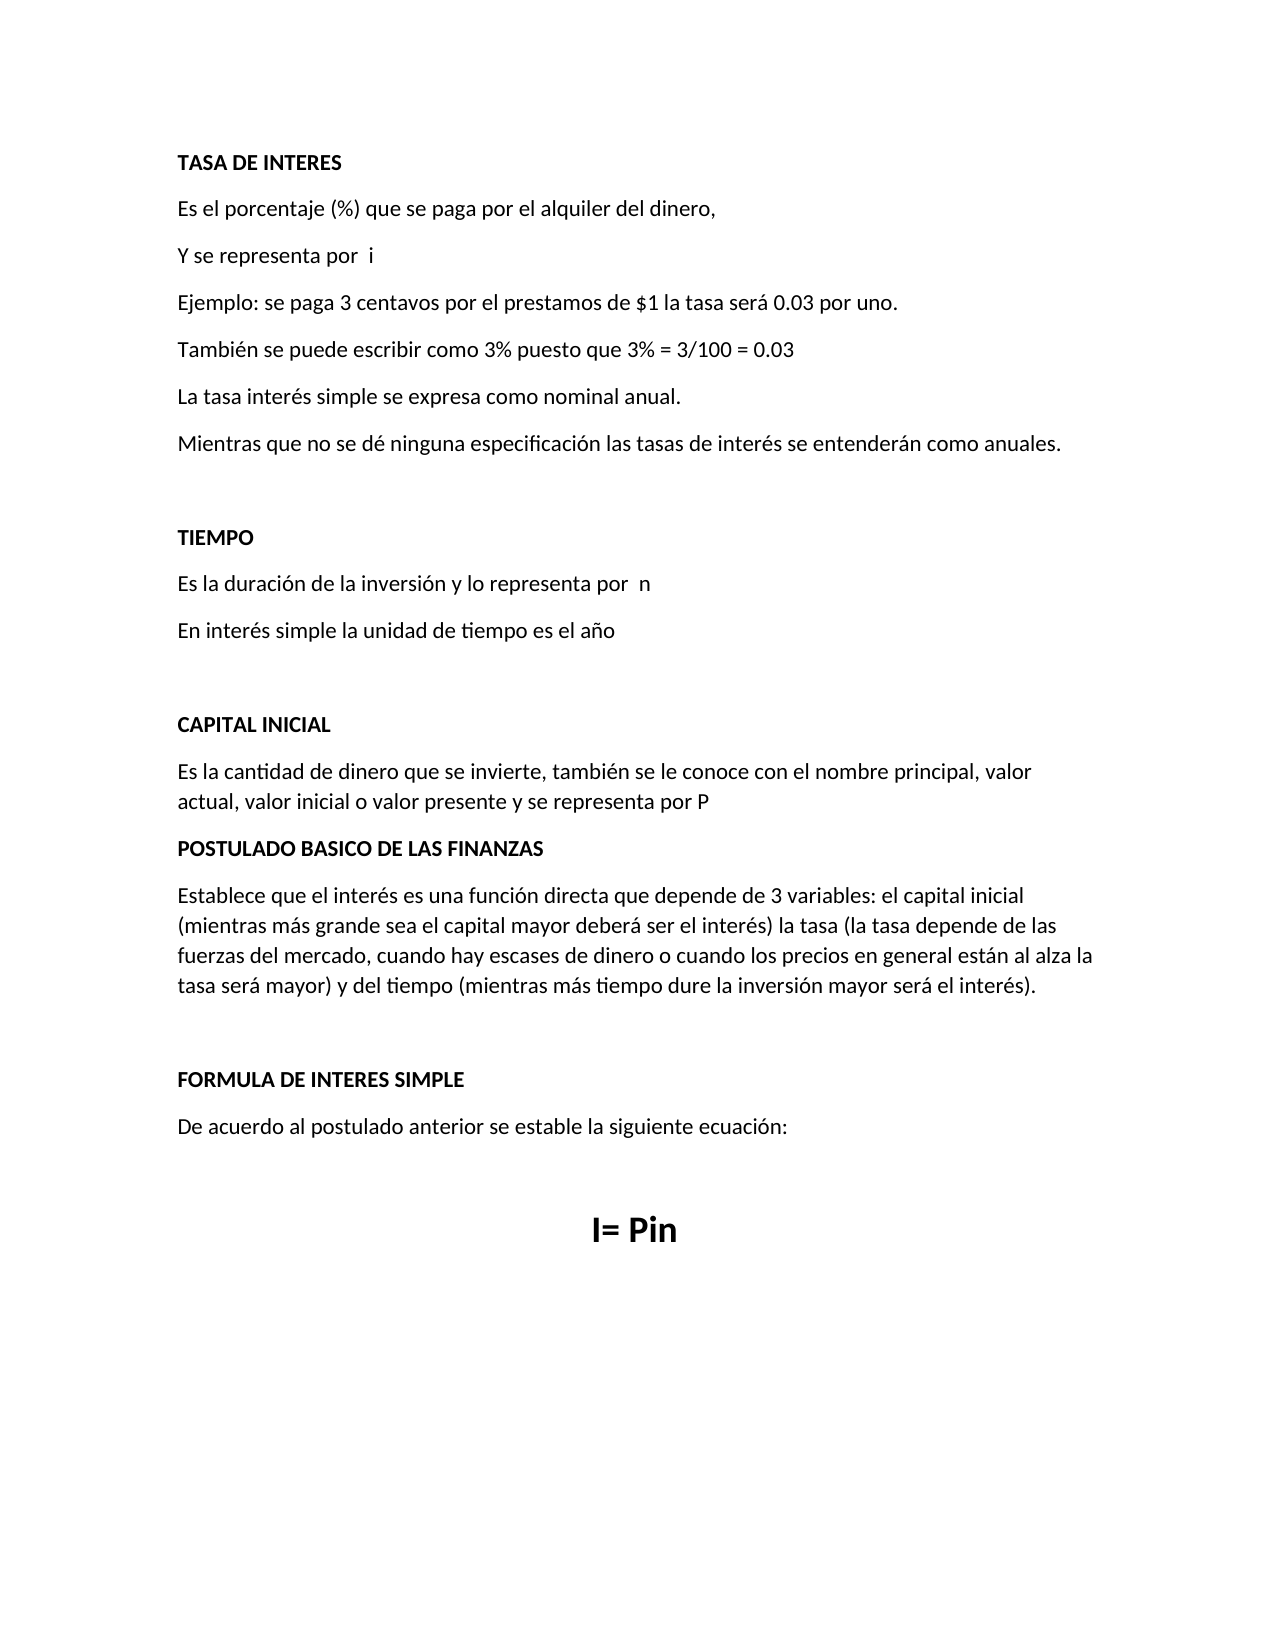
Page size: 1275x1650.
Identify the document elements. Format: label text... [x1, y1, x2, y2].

text TIEMPO [177, 523, 1098, 551]
text TASA DE INTERES [177, 148, 1098, 176]
text En interés simple la unidad de tiempo es el año [177, 616, 1098, 644]
text POSTULADO BASICO DE LAS FINANZAS [177, 834, 1098, 862]
text CAPITAL INICIAL [177, 710, 1098, 738]
text Y se representa por i [177, 241, 1098, 269]
text De acuerdo al postulado anterior se estable la siguiente ecuación: [177, 1112, 1098, 1140]
text FORMULA DE INTERES SIMPLE [177, 1065, 1098, 1093]
text I= Pin [177, 1206, 1098, 1252]
text Es el porcentaje (%) que se paga por el alquiler del dinero, [177, 194, 1098, 222]
text La tasa interés simple se expresa como nominal anual. [177, 382, 1098, 410]
text Es la duración de la inversión y lo representa por n [177, 569, 1098, 597]
text Establece que el interés es una función directa que depende de 3 variables: el capital inicial (mientras más grande sea el capital mayor deberá ser el interés) la tasa (la tasa depende de las fuerzas del mercado, cuando hay escases de dinero o cuando los precios en general están al alza la tasa será mayor) y del tiempo (mientras más tiempo dure la inversión mayor será el interés). [177, 881, 1098, 999]
text Mientras que no se dé ninguna especificación las tasas de interés se entenderán como anuales. [177, 429, 1098, 457]
text Ejemplo: se paga 3 centavos por el prestamos de $1 la tasa será 0.03 por uno. [177, 288, 1098, 316]
text Es la cantidad de dinero que se invierte, también se le conoce con el nombre principal, valor actual, valor inicial o valor presente y se representa por P [177, 757, 1098, 815]
text También se puede escribir como 3% puesto que 3% = 3/100 = 0.03 [177, 335, 1098, 363]
